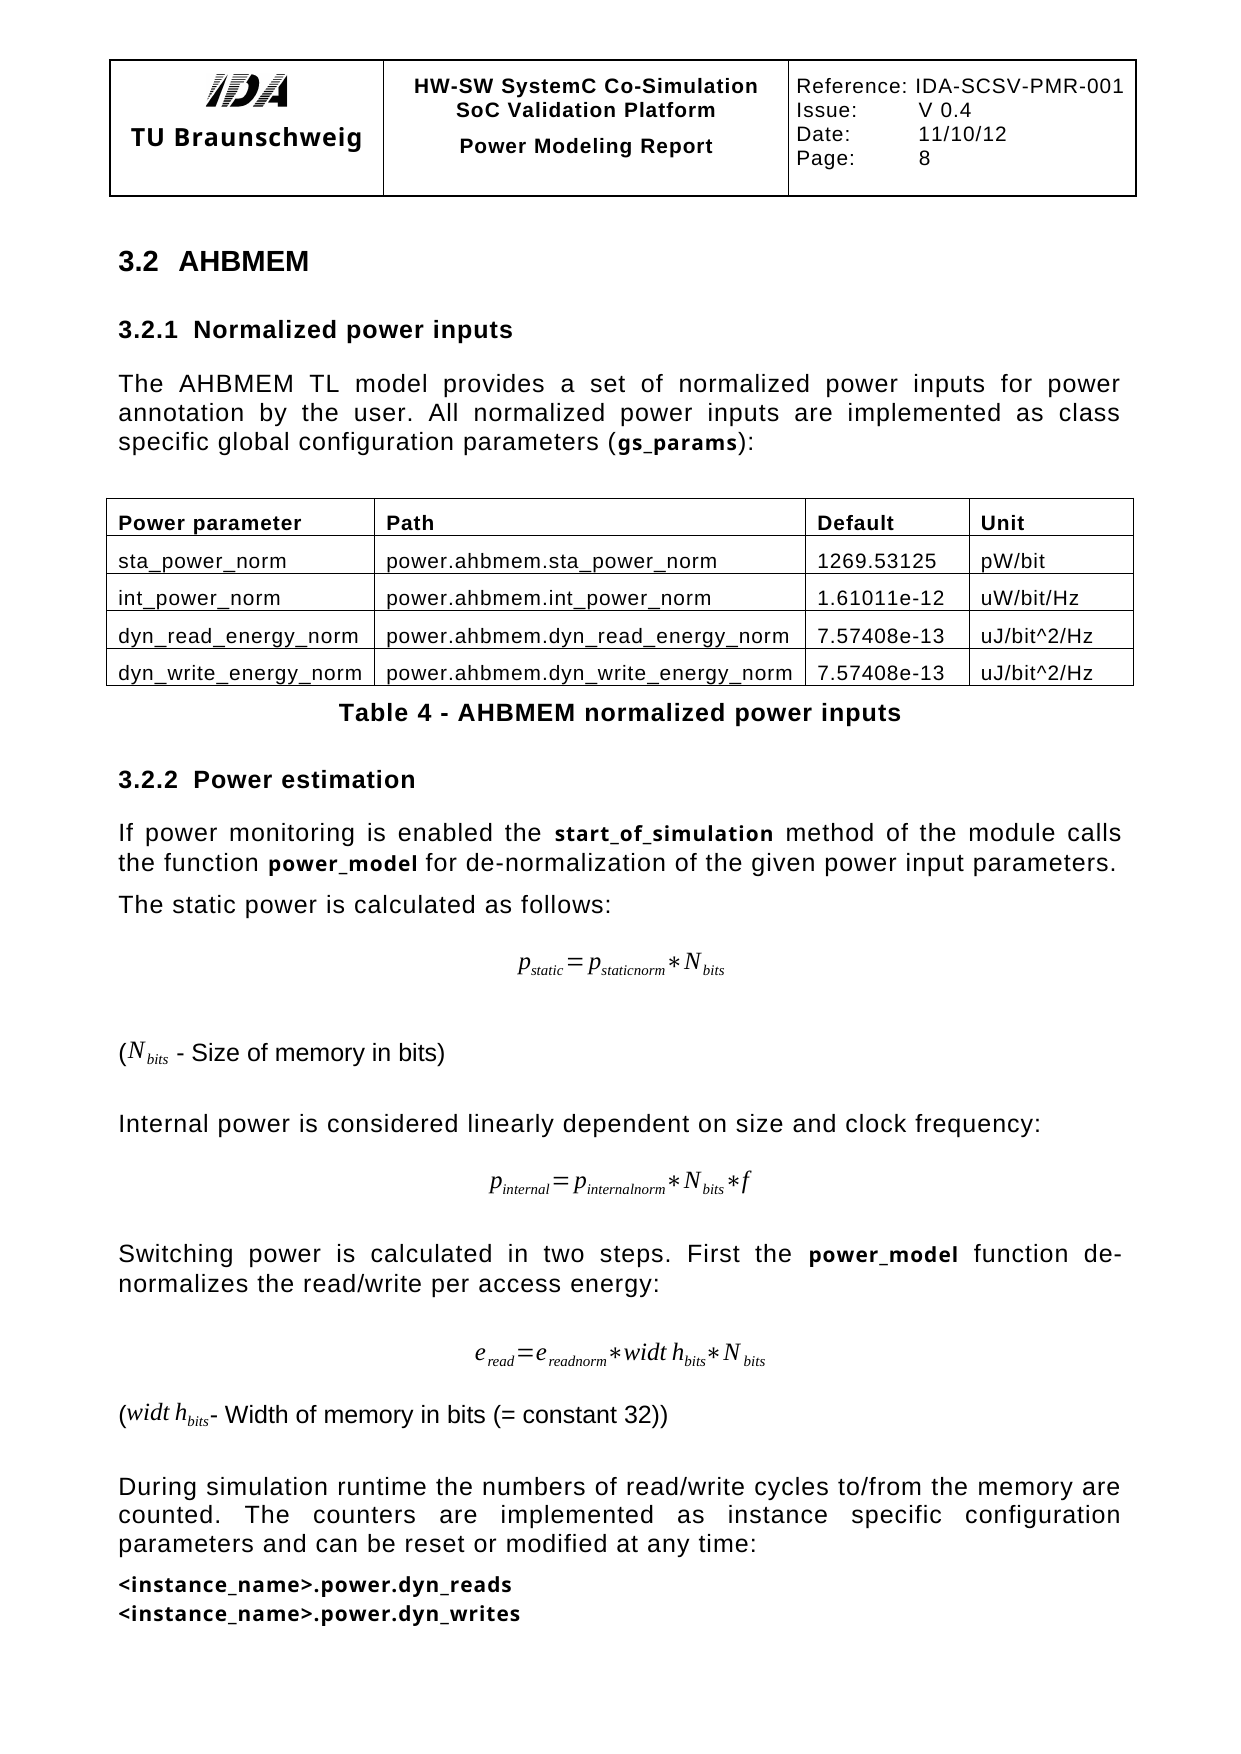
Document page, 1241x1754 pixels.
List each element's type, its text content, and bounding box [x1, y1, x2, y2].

table_cell 7.57408e-13 [806, 611, 969, 647]
table_cell 1269.53125 [806, 536, 969, 572]
text Internal power is considered linearly dependent on size and clock frequency: [118, 1109, 1122, 1138]
table_header Power parameter [107, 499, 374, 535]
table_cell 1.61011e-12 [806, 574, 969, 610]
table_header Path [375, 499, 805, 535]
text ( - Size of memory in bits) [118, 1036, 1122, 1068]
text Table 4 - AHBMEM normalized power inputs [118, 698, 1122, 727]
text The AHBMEM TL model provides a set of normalized power inputs for power annotation by the user. All normalized power inputs are implemented as class specific global configuration parameters (gs_params): [118, 369, 1122, 456]
table_cell power.ahbmem.sta_power_norm [375, 536, 805, 572]
table_cell pW/bit [970, 536, 1133, 572]
picture [205, 73, 288, 107]
subtitle Normalized power inputs [118, 315, 1122, 344]
table_cell uW/bit/Hz [970, 574, 1133, 610]
table_cell 7.57408e-13 [806, 649, 969, 685]
table_cell dyn_read_energy_norm [107, 611, 374, 647]
table_cell power.ahbmem.dyn_write_energy_norm [375, 649, 805, 685]
text The static power is calculated as follows: [118, 890, 1122, 919]
subtitle Power estimation [118, 765, 1122, 793]
table_cell uJ/bit^2/Hz [970, 649, 1133, 685]
table_header Unit [970, 499, 1133, 535]
text During simulation runtime the numbers of read/write cycles to/from the memory are counted. The counters are implemented as instance specific configuration parameters and can be reset or modified at any time: [118, 1471, 1122, 1558]
text (- Width of memory in bits (= constant 32)) [118, 1399, 1122, 1430]
subtitle AHBMEM [118, 244, 1122, 278]
table_cell int_power_norm [107, 574, 374, 610]
table_cell power.ahbmem.dyn_read_energy_norm [375, 611, 805, 647]
table_cell dyn_write_energy_norm [107, 649, 374, 685]
table_header Default [806, 499, 969, 535]
table_cell sta_power_norm [107, 536, 374, 572]
text If power monitoring is enabled the start_of_simulation method of the module calls the function power_model for de-normalization of the given power input parameters. [118, 818, 1122, 878]
text Switching power is calculated in two steps. First the power_model function de-normalizes the read/write per access energy: [118, 1239, 1122, 1297]
table_cell uJ/bit^2/Hz [970, 611, 1133, 647]
table_cell power.ahbmem.int_power_norm [375, 574, 805, 610]
text <instance_name>.power.dyn_reads <instance_name>.power.dyn_writes [118, 1570, 1122, 1627]
